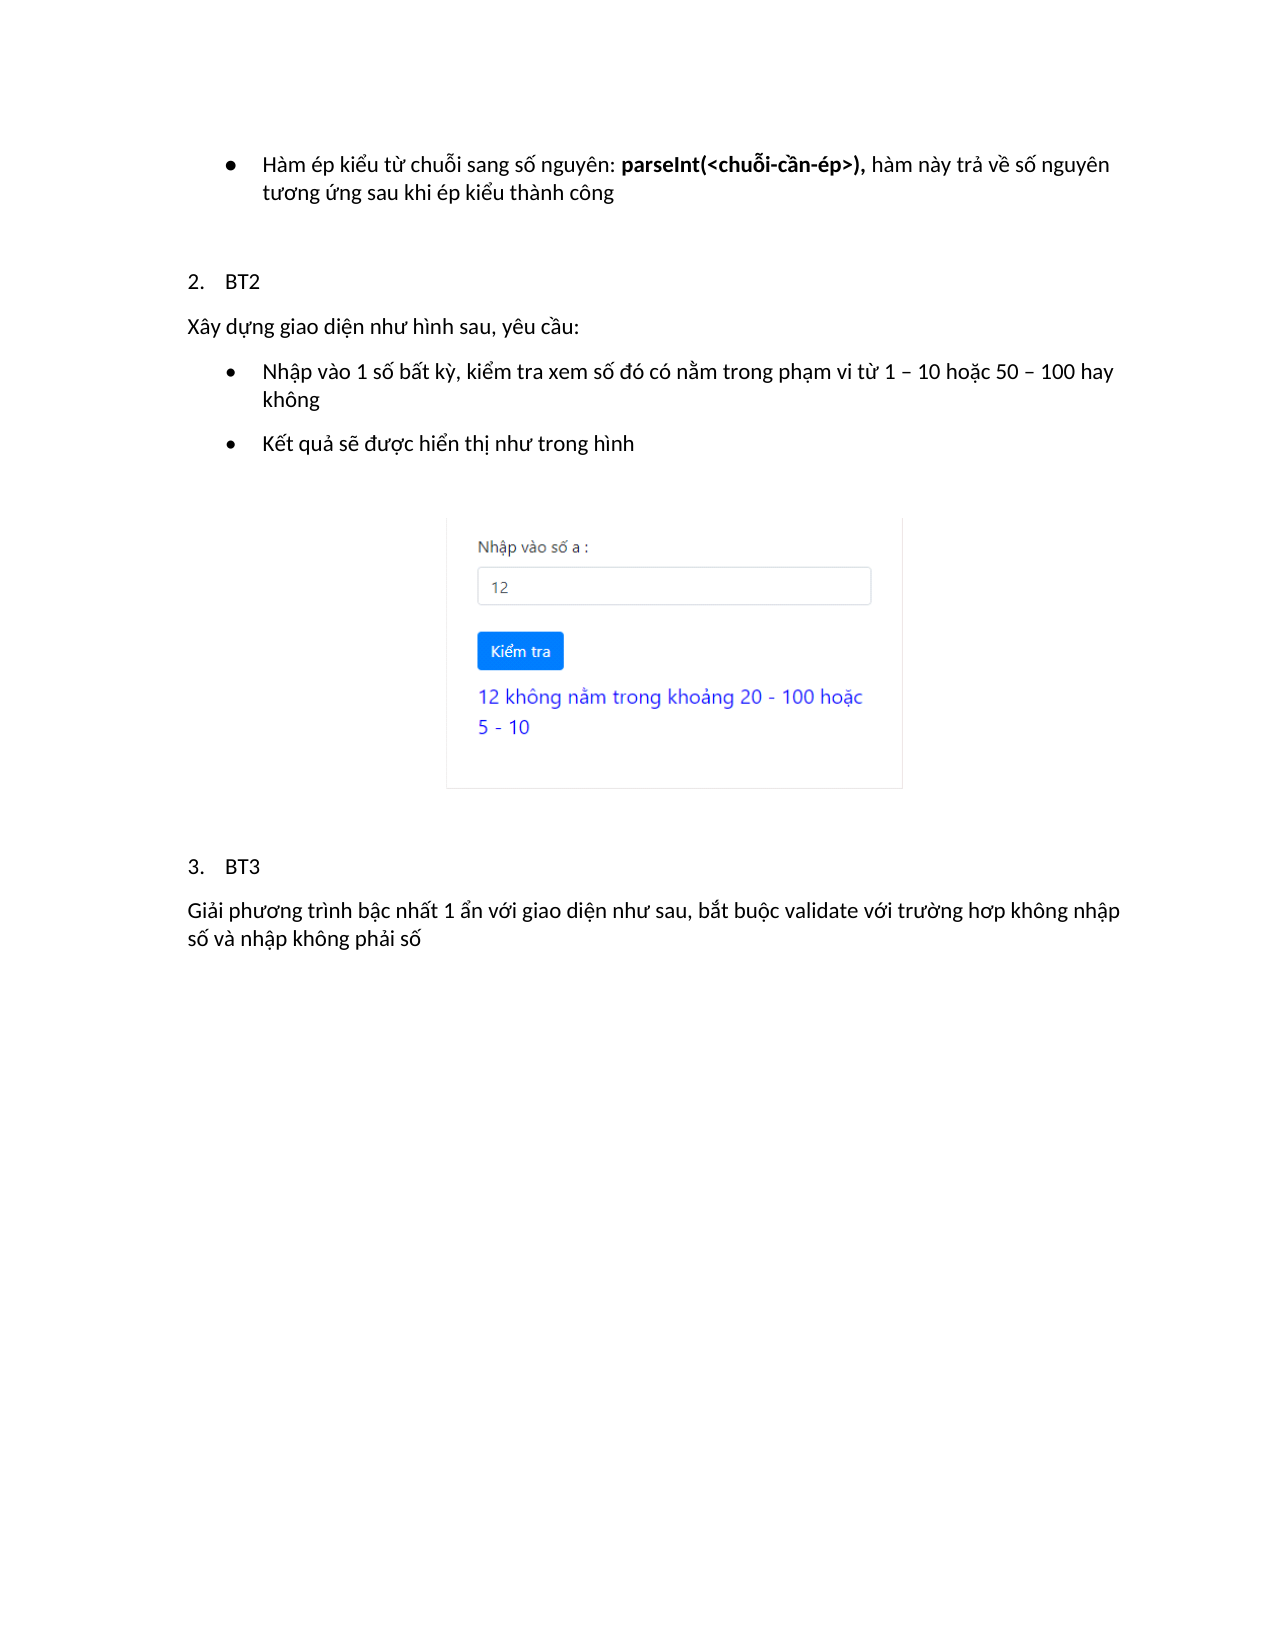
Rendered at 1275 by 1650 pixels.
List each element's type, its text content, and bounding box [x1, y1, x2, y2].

text Giải phương trình bậc nhất 1 ẩn với giao diện như sau, bắt buộc validate với trường hơp không nhập số và nhập không phải số [187, 897, 1125, 953]
list Kết quả sẽ được hiển thị như trong hình [225, 429, 1125, 457]
picture [446, 518, 904, 791]
list Hàm ép kiểu từ chuỗi sang số nguyên: parseInt(<chuỗi-cần-ép>), hàm này trả về số nguyên tương ứng sau khi ép kiểu thành công [225, 150, 1125, 206]
list BT2 [187, 267, 1125, 295]
list BT3 [187, 852, 1125, 880]
list Nhập vào 1 số bất kỳ, kiểm tra xem số đó có nằm trong phạm vi từ 1 – 10 hoặc 50 – 100 hay không [225, 357, 1125, 413]
text Xây dựng giao diện như hình sau, yêu cầu: [187, 312, 1125, 340]
